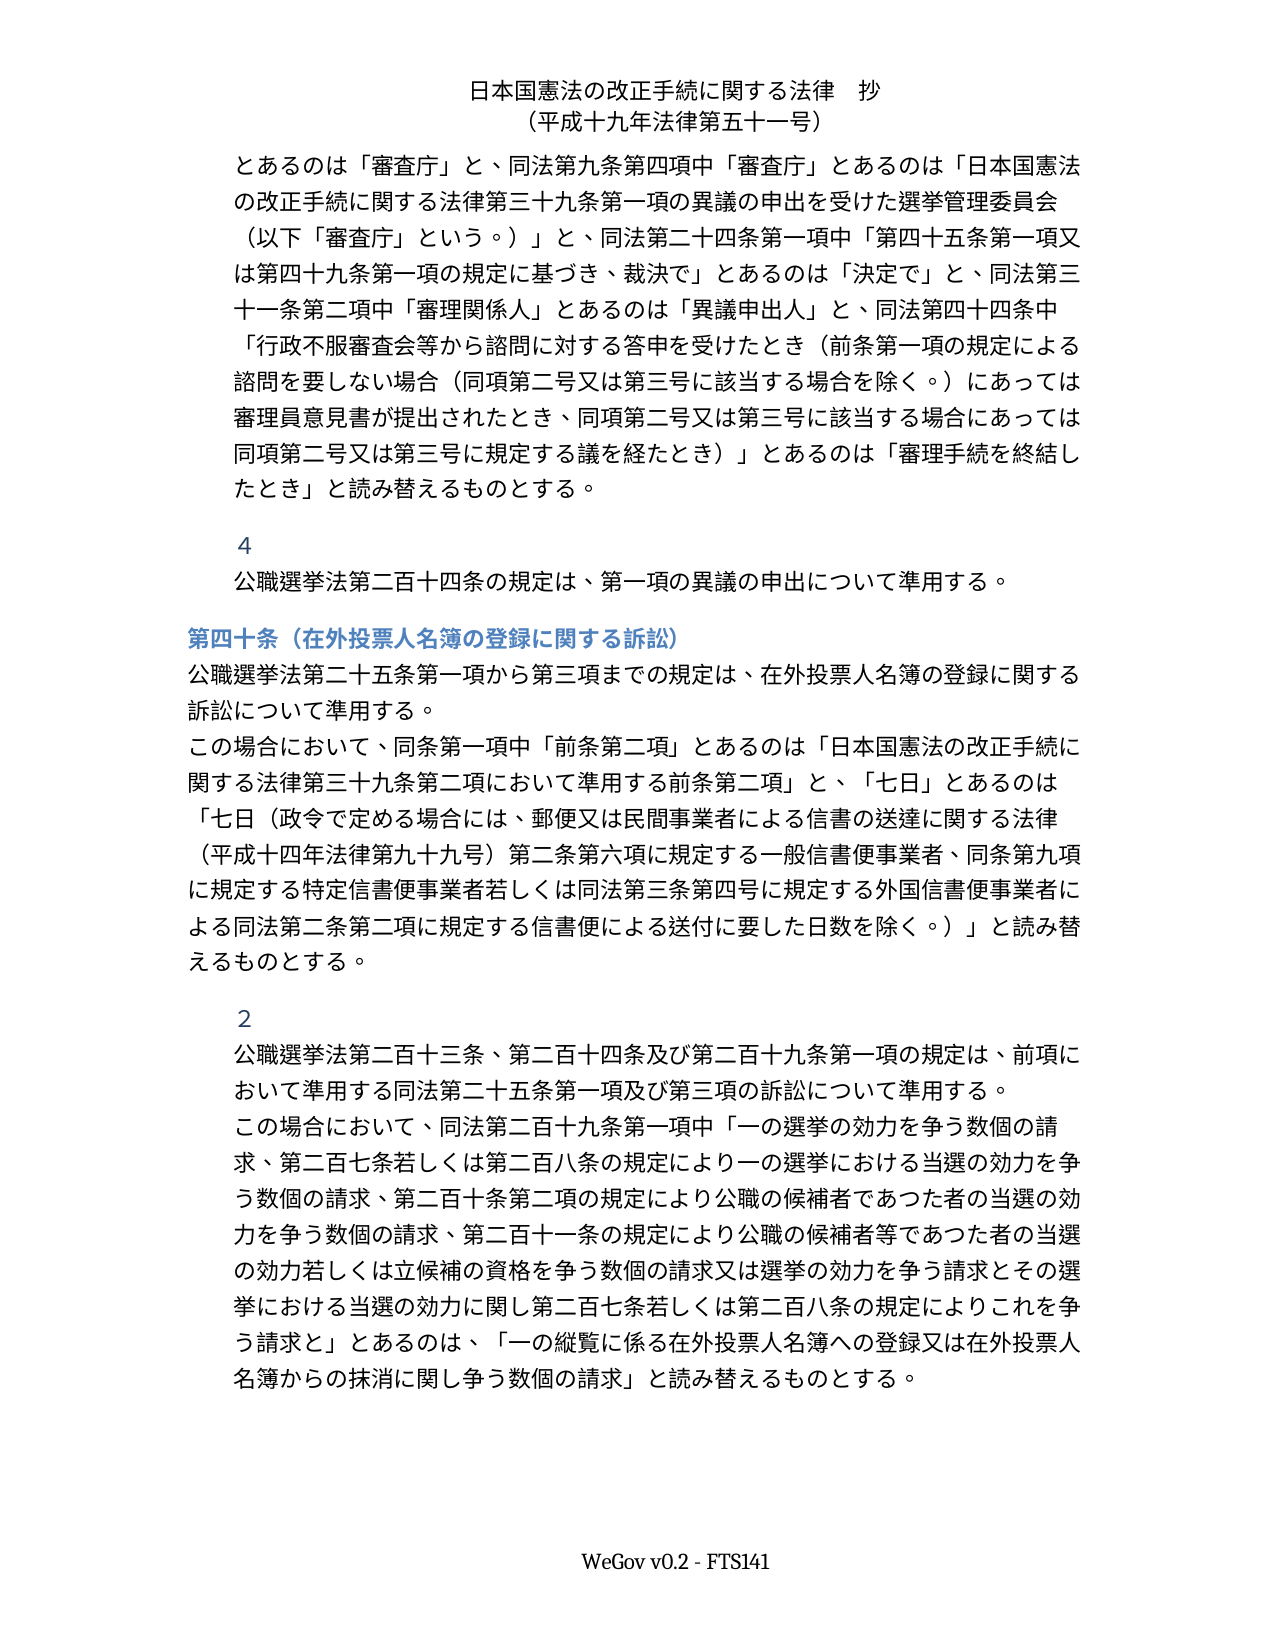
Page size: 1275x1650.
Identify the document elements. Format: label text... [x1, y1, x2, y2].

subtitle ２ [233, 1003, 1087, 1034]
text 公職選挙法第二十五条第一項から第三項までの規定は、在外投票人名簿の登録に関する訴訟について準用する。 この場合において、同条第一項中「前条第二項」とあるのは「日本国憲法の改正手続に関する法律第三十九条第二項において準用する前条第二項」と、「七日」とあるのは「七日（政令で定める場合には、郵便又は民間事業者による信書の送達に関する法律（平成十四年法律第九十九号）第二条第六項に規定する一般信書便事業者、同条第九項に規定する特定信書便事業者若しくは同法第三条第四号に規定する外国信書便事業者による同法第二条第二項に規定する信書便による送付に要した日数を除く。）」と読み替えるものとする。 [187, 659, 1087, 978]
text 公職選挙法第二百十三条、第二百十四条及び第二百十九条第一項の規定は、前項において準用する同法第二十五条第一項及び第三項の訴訟について準用する。 この場合において、同法第二百十九条第一項中「一の選挙の効力を争う数個の請求、第二百七条若しくは第二百八条の規定により一の選挙における当選の効力を争う数個の請求、第二百十条第二項の規定により公職の候補者であつた者の当選の効力を争う数個の請求、第二百十一条の規定により公職の候補者等であつた者の当選の効力若しくは立候補の資格を争う数個の請求又は選挙の効力を争う請求とその選挙における当選の効力に関し第二百七条若しくは第二百八条の規定によりこれを争う請求と」とあるのは、「一の縦覧に係る在外投票人名簿への登録又は在外投票人名簿からの抹消に関し争う数個の請求」と読み替えるものとする。 [233, 1039, 1087, 1394]
subtitle 第四十条（在外投票人名簿の登録に関する訴訟） [187, 623, 1087, 654]
text 公職選挙法第二百十四条の規定は、第一項の異議の申出について準用する。 [233, 566, 1087, 597]
subtitle ４ [233, 530, 1087, 561]
